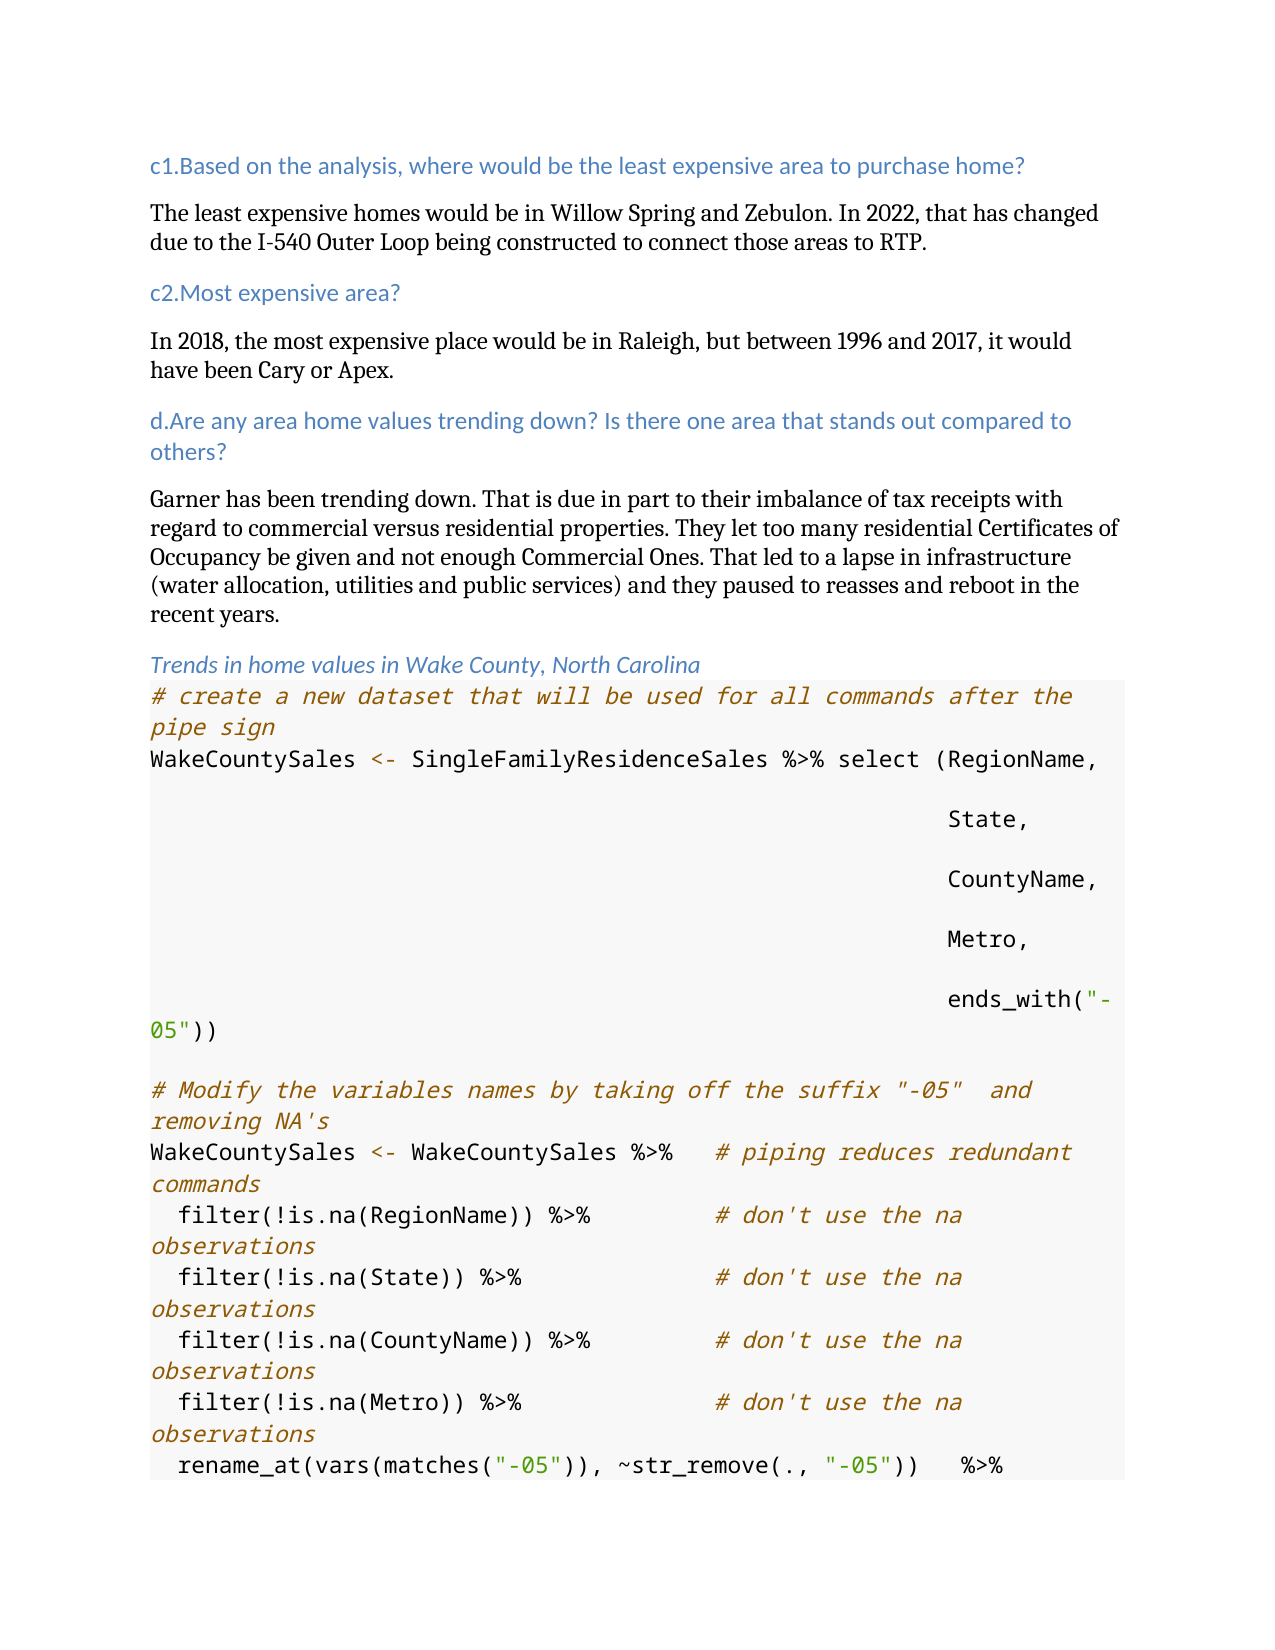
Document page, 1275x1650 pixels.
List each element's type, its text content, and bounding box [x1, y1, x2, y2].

text Garner has been trending down. That is due in part to their imbalance of tax receipts with regard to commercial versus residential properties. They let too many residential Certificates of Occupancy be given and not enough Commercial Ones. That led to a lapse in infrastructure (water allocation, utilities and public services) and they paused to reasses and reboot in the recent years. [150, 485, 1125, 629]
text The least expensive homes would be in Willow Spring and Zebulon. In 2022, that has changed due to the I-540 Outer Loop being constructed to connect those areas to RTP. [150, 199, 1125, 257]
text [150, 680, 1125, 1480]
subtitle Trends in home values in Wake County, North Carolina [150, 649, 1125, 680]
text In 2018, the most expensive place would be in Raleigh, but between 1996 and 2017, it would have been Cary or Apex. [150, 327, 1125, 384]
subtitle c1.Based on the analysis, where would be the least expensive area to purchase home? [150, 150, 1125, 181]
subtitle c2.Most expensive area? [150, 278, 1125, 308]
subtitle d.Are any area home values trending down? Is there one area that stands out compared to others? [150, 405, 1125, 466]
